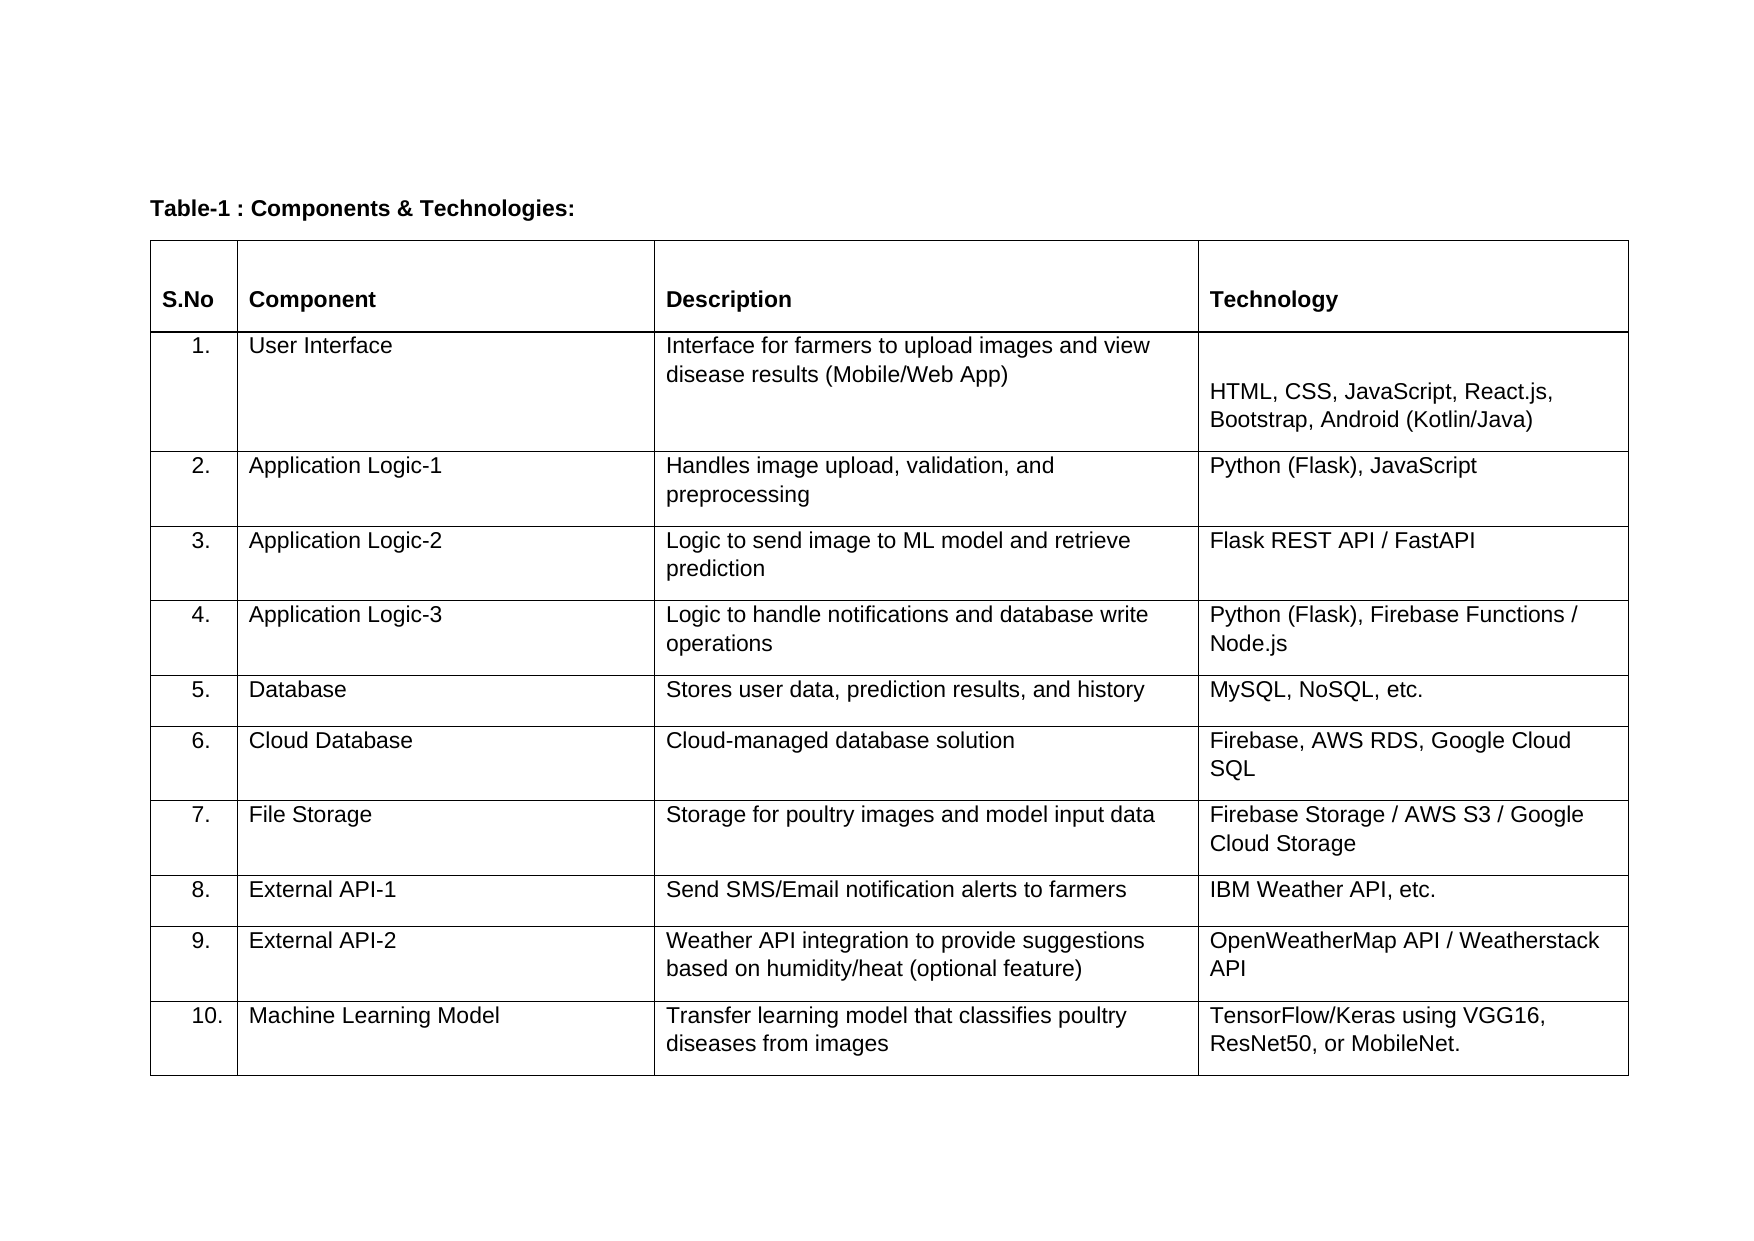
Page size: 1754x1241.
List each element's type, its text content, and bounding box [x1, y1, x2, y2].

table_cell Transfer learning model that classifies poultry diseases from images [655, 1002, 1198, 1075]
table_cell [151, 452, 237, 526]
table_cell [151, 601, 237, 675]
table_cell External API-1 [238, 876, 654, 926]
table_cell Logic to send image to ML model and retrieve prediction [655, 527, 1198, 600]
table_cell Cloud Database [238, 727, 654, 800]
table_cell Handles image upload, validation, and preprocessing [655, 452, 1198, 526]
table_cell [151, 927, 237, 1001]
table_cell Application Logic-1 [238, 452, 654, 526]
table_cell Cloud-managed database solution [655, 727, 1198, 800]
table_cell IBM Weather API, etc. [1199, 876, 1628, 926]
table_cell Application Logic-3 [238, 601, 654, 675]
table_cell [151, 801, 237, 875]
table_cell TensorFlow/Keras using VGG16, ResNet50, or MobileNet. [1199, 1002, 1628, 1075]
table_cell Python (Flask), Firebase Functions / Node.js [1199, 601, 1628, 675]
table_header Component [238, 241, 654, 331]
table_cell HTML, CSS, JavaScript, React.js, Bootstrap, Android (Kotlin/Java) [1199, 333, 1628, 451]
table_cell External API-2 [238, 927, 654, 1001]
table_cell Machine Learning Model [238, 1002, 654, 1075]
table_cell Weather API integration to provide suggestions based on humidity/heat (optional feature) [655, 927, 1198, 1001]
table_cell Python (Flask), JavaScript [1199, 452, 1628, 526]
table_cell Application Logic-2 [238, 527, 654, 600]
table_cell [151, 1002, 237, 1075]
table_cell [151, 527, 237, 600]
table_cell Database [238, 676, 654, 726]
table_cell MySQL, NoSQL, etc. [1199, 676, 1628, 726]
table_cell [151, 876, 237, 926]
table_cell Logic to handle notifications and database write operations [655, 601, 1198, 675]
table_cell User Interface [238, 333, 654, 451]
table_cell Flask REST API / FastAPI [1199, 527, 1628, 600]
table_header S.No [151, 241, 237, 331]
table_cell Stores user data, prediction results, and history [655, 676, 1198, 726]
table_cell File Storage [238, 801, 654, 875]
table_header Technology [1199, 241, 1628, 331]
table_cell OpenWeatherMap API / Weatherstack API [1199, 927, 1628, 1001]
table_cell Firebase Storage / AWS S3 / Google Cloud Storage [1199, 801, 1628, 875]
table_cell Storage for poultry images and model input data [655, 801, 1198, 875]
text Table-1 : Components & Technologies: [150, 195, 1665, 221]
table_cell Firebase, AWS RDS, Google Cloud SQL [1199, 727, 1628, 800]
table_header Description [655, 241, 1198, 331]
table_cell [151, 727, 237, 800]
table_cell [151, 333, 237, 451]
table_cell Send SMS/Email notification alerts to farmers [655, 876, 1198, 926]
table_cell Interface for farmers to upload images and view disease results (Mobile/Web App) [655, 333, 1198, 451]
table_cell [151, 676, 237, 726]
